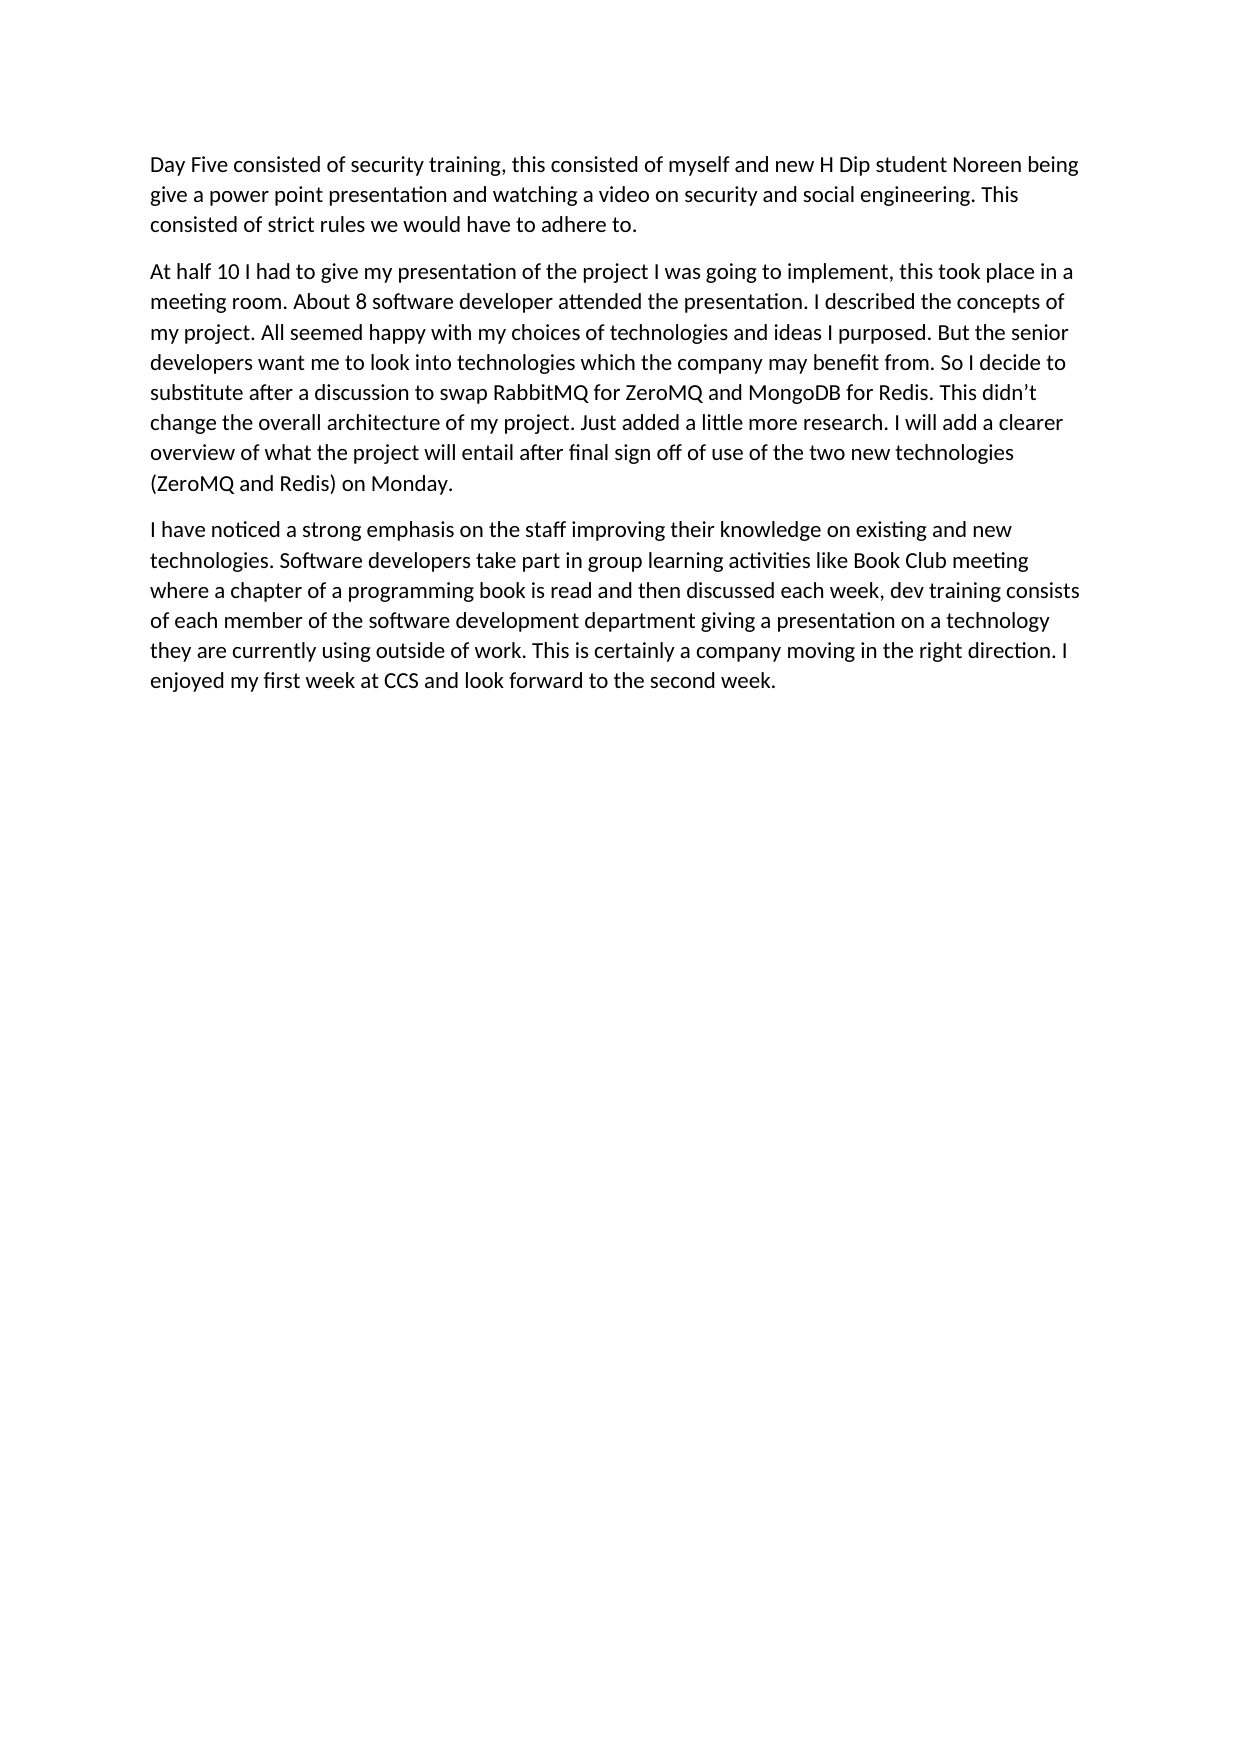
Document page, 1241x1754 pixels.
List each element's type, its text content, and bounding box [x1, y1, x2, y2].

text Day Five consisted of security training, this consisted of myself and new H Dip student Noreen being give a power point presentation and watching a video on security and social engineering. This consisted of strict rules we would have to adhere to. [150, 150, 1090, 238]
text At half 10 I had to give my presentation of the project I was going to implement, this took place in a meeting room. About 8 software developer attended the presentation. I described the concepts of my project. All seemed happy with my choices of technologies and ideas I purposed. But the senior developers want me to look into technologies which the company may benefit from. So I decide to substitute after a discussion to swap RabbitMQ for ZeroMQ and MongoDB for Redis. This didn’t change the overall architecture of my project. Just added a little more research. I will add a clearer overview of what the project will entail after final sign off of use of the two new technologies (ZeroMQ and Redis) on Monday. [150, 257, 1090, 497]
text I have noticed a strong emphasis on the staff improving their knowledge on existing and new technologies. Software developers take part in group learning activities like Book Club meeting where a chapter of a programming book is read and then discussed each week, dev training consists of each member of the software development department giving a presentation on a technology they are currently using outside of work. This is certainly a company moving in the right direction. I enjoyed my first week at CCS and look forward to the second week. [150, 516, 1090, 695]
